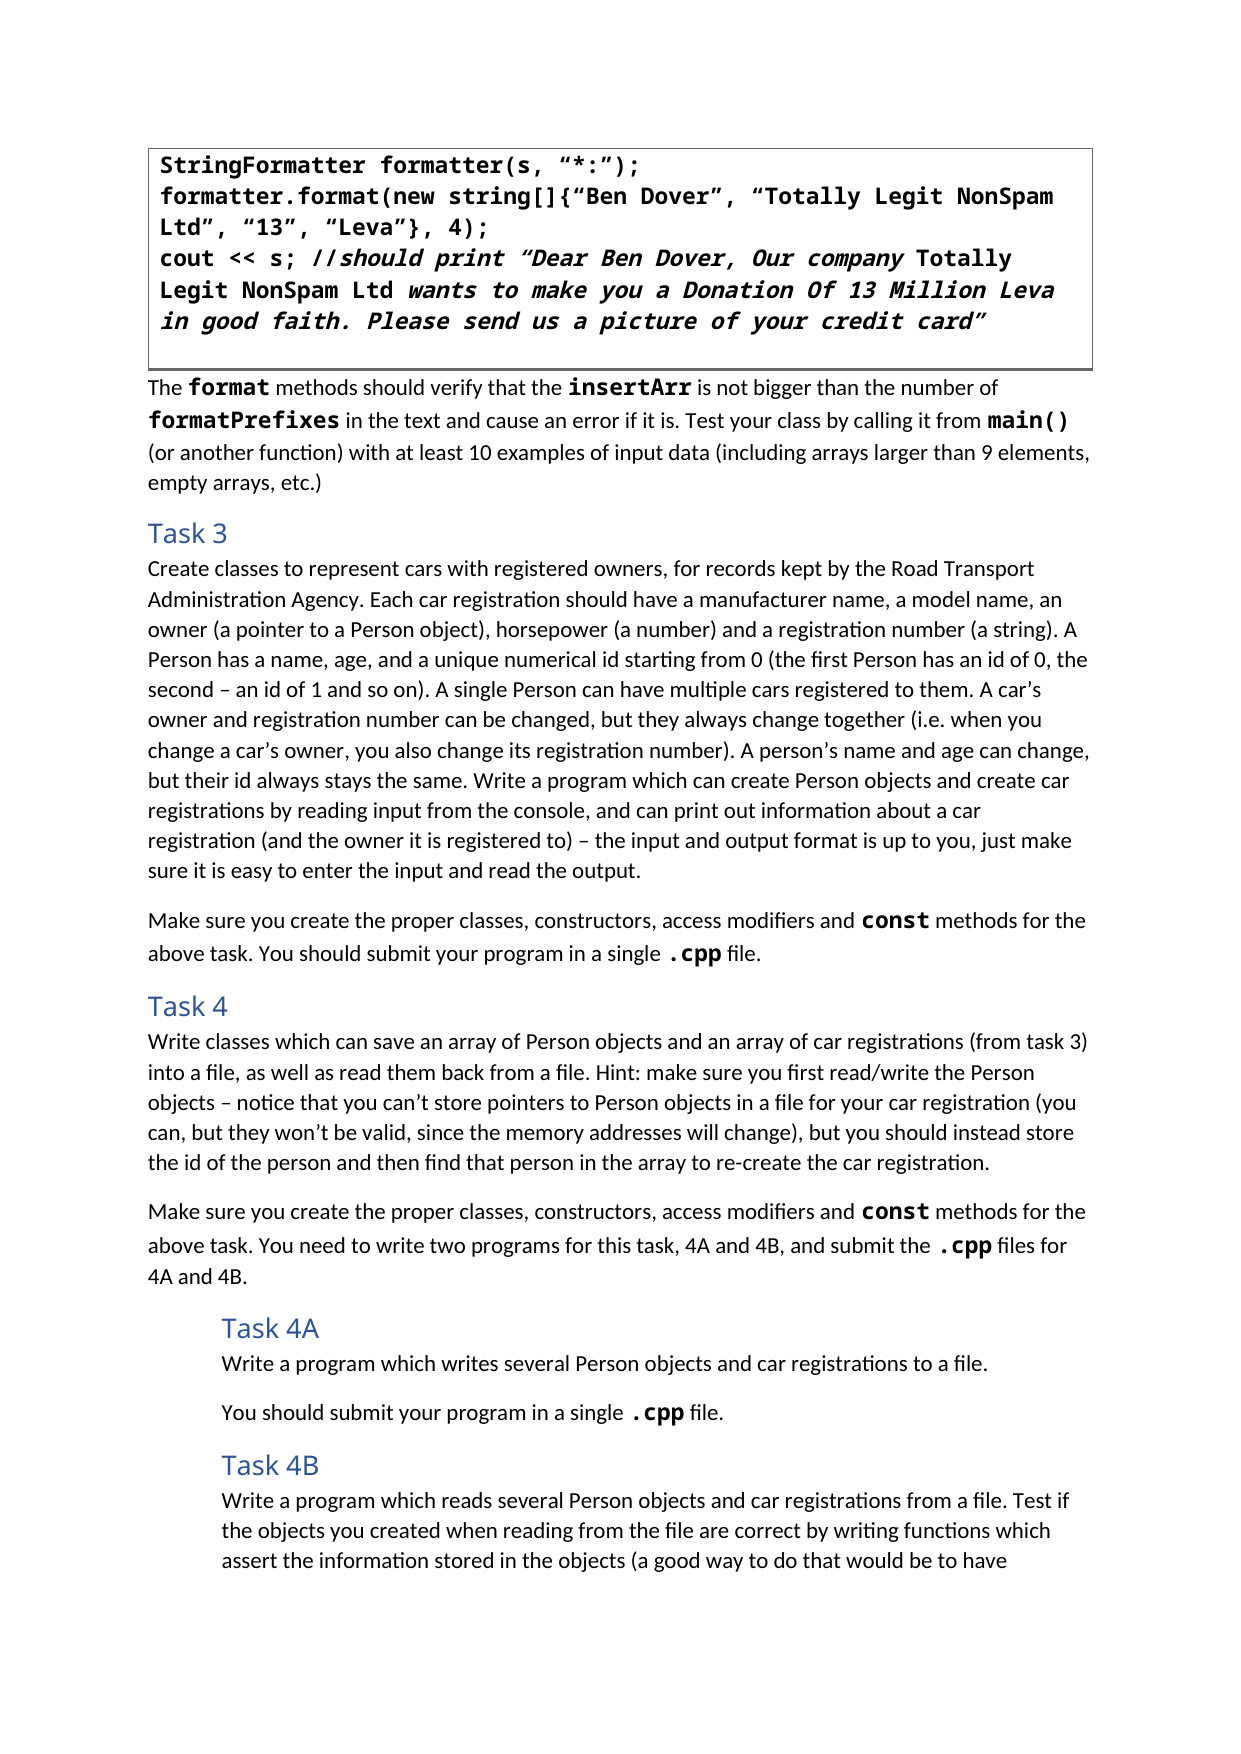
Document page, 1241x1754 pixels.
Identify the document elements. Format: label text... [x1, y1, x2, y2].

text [221, 1486, 1093, 1574]
text The format methods should verify that the insertArr is not bigger than the number of formatPrefixes in the text and cause an error if it is. Test your class by calling it from main() (or another function) with at least 10 examples of input data (including arrays larger than 9 elements, empty arrays, etc.) [148, 371, 1093, 496]
subtitle Task 4B [148, 1446, 1093, 1483]
text You should submit your program in a single .cpp file. [148, 1396, 1093, 1427]
text Write a program which writes several Person objects and car registrations to a file. [148, 1349, 1093, 1377]
text Create classes to represent cars with registered owners, for records kept by the Road Transport Administration Agency. Each car registration should have a manufacturer name, a model name, an owner (a pointer to a Person object), horsepower (a number) and a registration number (a string). A Person has a name, age, and a unique numerical id starting from 0 (the first Person has an id of 0, the second – an id of 1 and so on). A single Person can have multiple cars registered to them. A car’s owner and registration number can be changed, but they always change together (i.e. when you change a car’s owner, you also change its registration number). A person’s name and age can change, but their id always stays the same. Write a program which can create Person objects and create car registrations by reading input from the console, and can print out information about a car registration (and the owner it is registered to) – the input and output format is up to you, just make sure it is easy to enter the input and read the output. [148, 554, 1093, 885]
subtitle Task 3 [148, 515, 1093, 552]
subtitle Task 4A [148, 1309, 1093, 1346]
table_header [149, 149, 1092, 367]
text Make sure you create the proper classes, constructors, access modifiers and const methods for the above task. You need to write two programs for this task, 4A and 4B, and submit the .cpp files for 4A and 4B. [148, 1195, 1093, 1290]
subtitle Task 4 [148, 988, 1093, 1024]
text Write classes which can save an array of Person objects and an array of car registrations (from task 3) into a file, as well as read them back from a file. Hint: make sure you first read/write the Person objects – notice that you can’t store pointers to Person objects in a file for your car registration (you can, but they won’t be valid, since the memory addresses will change), but you should instead store the id of the person and then find that person in the array to re-create the car registration. [148, 1027, 1093, 1176]
text Make sure you create the proper classes, constructors, access modifiers and const methods for the above task. You should submit your program in a single .cpp file. [148, 903, 1093, 968]
